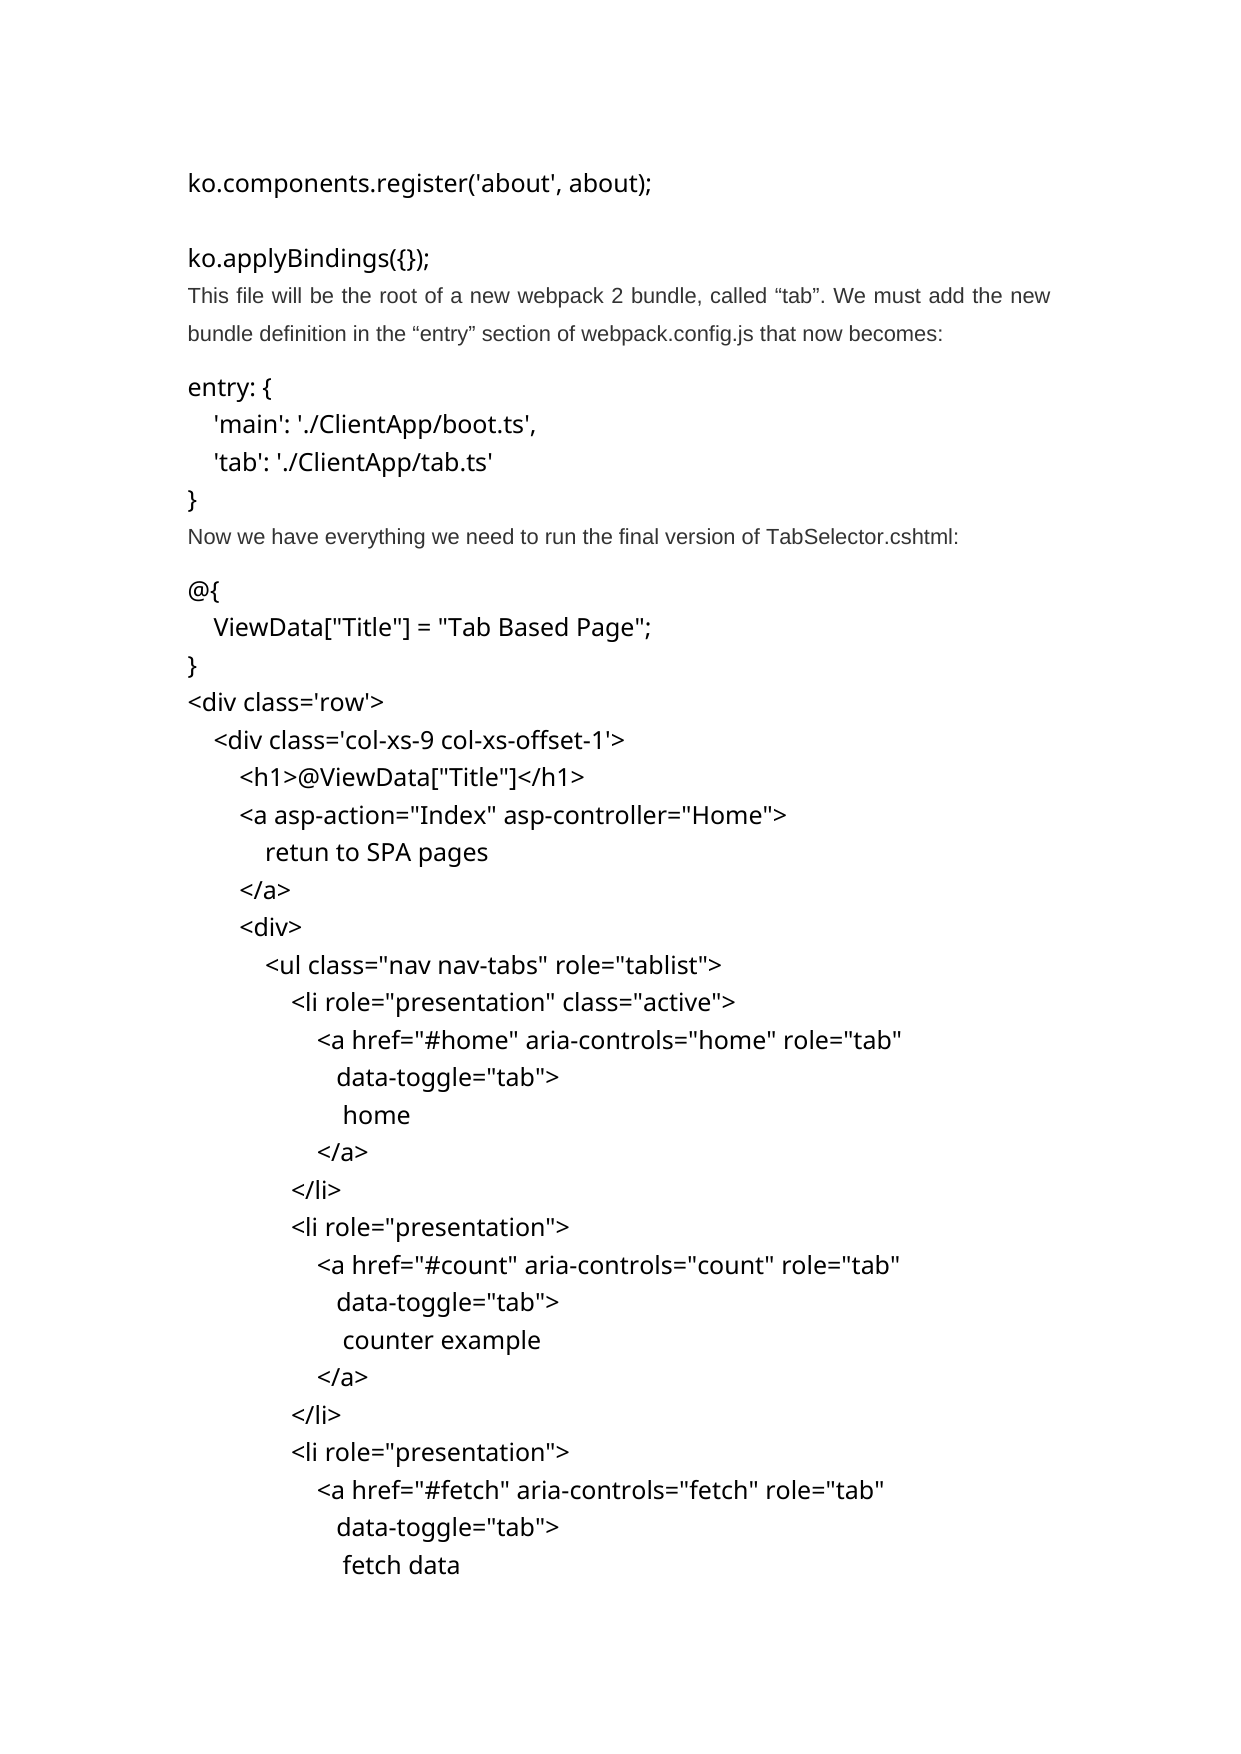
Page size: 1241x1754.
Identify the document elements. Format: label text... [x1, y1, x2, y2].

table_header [188, 165, 1240, 277]
text This file will be the root of a new webpack 2 bundle, called “tab”. We must add the new bundle definition in the “entry” section of webpack.config.js that now becomes: [187, 277, 1053, 352]
table_header entry: { 'main': './ClientApp/boot.ts', 'tab': './ClientApp/tab.ts' } [188, 368, 1240, 518]
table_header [188, 571, 1240, 1583]
text Now we have everything we need to run the final version of TabSelector.cshtml: [187, 518, 1053, 555]
